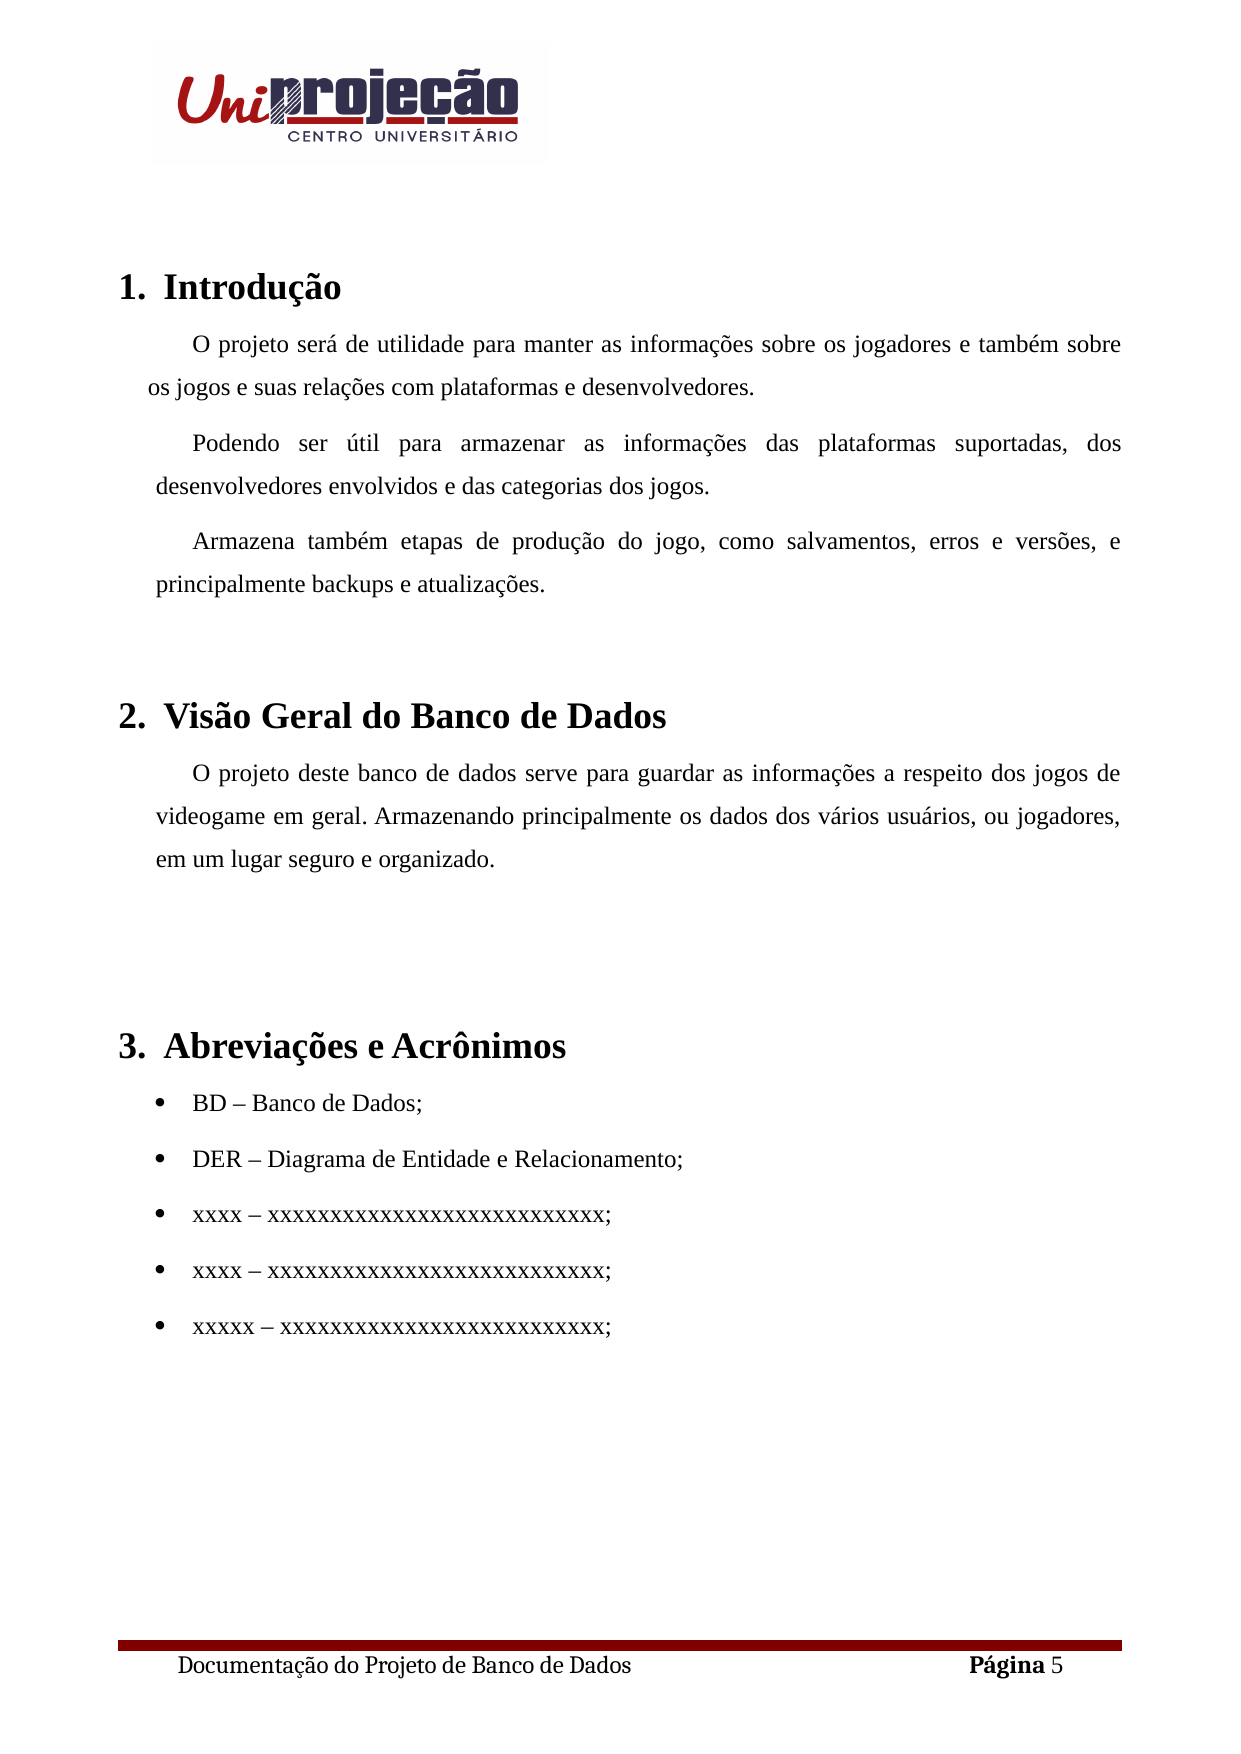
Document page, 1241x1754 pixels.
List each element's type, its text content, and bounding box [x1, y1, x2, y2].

list xxxx – xxxxxxxxxxxxxxxxxxxxxxxxxxx; [156, 1255, 1122, 1284]
list xxxx – xxxxxxxxxxxxxxxxxxxxxxxxxxx; [156, 1199, 1122, 1228]
subtitle Visão Geral do Banco de Dados [118, 693, 1122, 736]
subtitle Abreviações e Acrônimos [118, 1023, 1122, 1067]
subtitle Introdução [118, 264, 1122, 307]
list xxxxx – xxxxxxxxxxxxxxxxxxxxxxxxxx; [156, 1311, 1122, 1339]
text O projeto deste banco de dados serve para guardar as informações a respeito dos jogos de videogame em geral. Armazenando principalmente os dados dos vários usuários, ou jogadores, em um lugar seguro e organizado. [156, 758, 1122, 873]
text Armazena também etapas de produção do jogo, como salvamentos, erros e versões, e principalmente backups e atualizações. [156, 526, 1122, 598]
text Podendo ser útil para armazenar as informações das plataformas suportadas, dos desenvolvedores envolvidos e das categorias dos jogos. [156, 428, 1122, 499]
list BD – Banco de Dados; [156, 1088, 1122, 1117]
list DER – Diagrama de Entidade e Relacionamento; [156, 1144, 1122, 1173]
text O projeto será de utilidade para manter as informações sobre os jogadores e também sobre os jogos e suas relações com plataformas e desenvolvedores. [148, 329, 1122, 401]
picture [151, 41, 549, 164]
